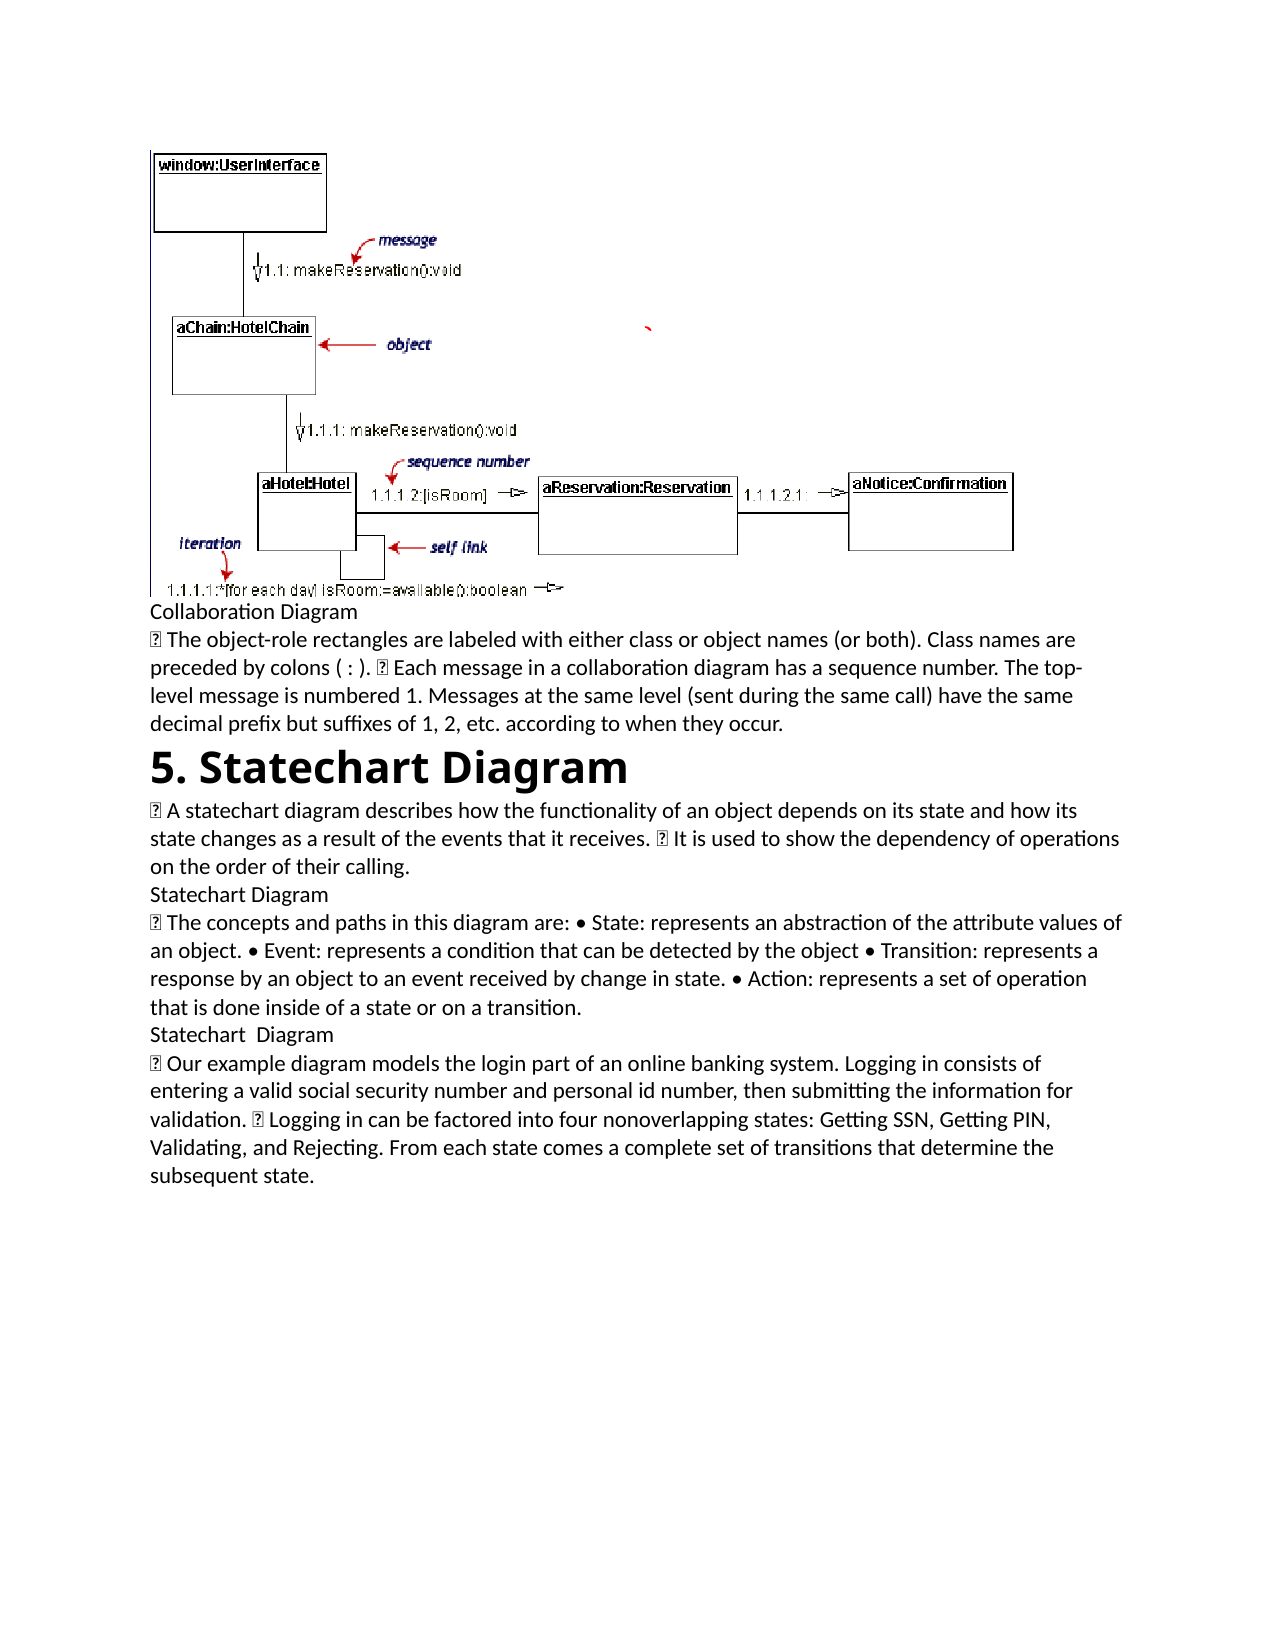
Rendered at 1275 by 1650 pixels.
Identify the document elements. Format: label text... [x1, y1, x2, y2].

text Statechart Diagram [150, 881, 1125, 908]
text  A statechart diagram describes how the functionality of an object depends on its state and how its state changes as a result of the events that it receives.  It is used to show the dependency of operations on the order of their calling. [150, 796, 1125, 881]
picture [150, 150, 1014, 597]
text  Our example diagram models the login part of an online banking system. Logging in consists of entering a valid social security number and personal id number, then submitting the information for validation.  Logging in can be factored into four nonoverlapping states: Getting SSN, Getting PIN, Validating, and Rejecting. From each state comes a complete set of transitions that determine the subsequent state. [150, 1049, 1125, 1189]
text Collaboration Diagram [150, 597, 1125, 625]
text Statechart Diagram [150, 1021, 1125, 1049]
text  The concepts and paths in this diagram are: • State: represents an abstraction of the attribute values of an object. • Event: represents a condition that can be detected by the object • Transition: represents a response by an object to an event received by change in state. • Action: represents a set of operation that is done inside of a state or on a transition. [150, 908, 1125, 1021]
text  The object-role rectangles are labeled with either class or object names (or both). Class names are preceded by colons ( : ).  Each message in a collaboration diagram has a sequence number. The top-level message is numbered 1. Messages at the same level (sent during the same call) have the same decimal prefix but suffixes of 1, 2, etc. according to when they occur. [150, 625, 1125, 737]
